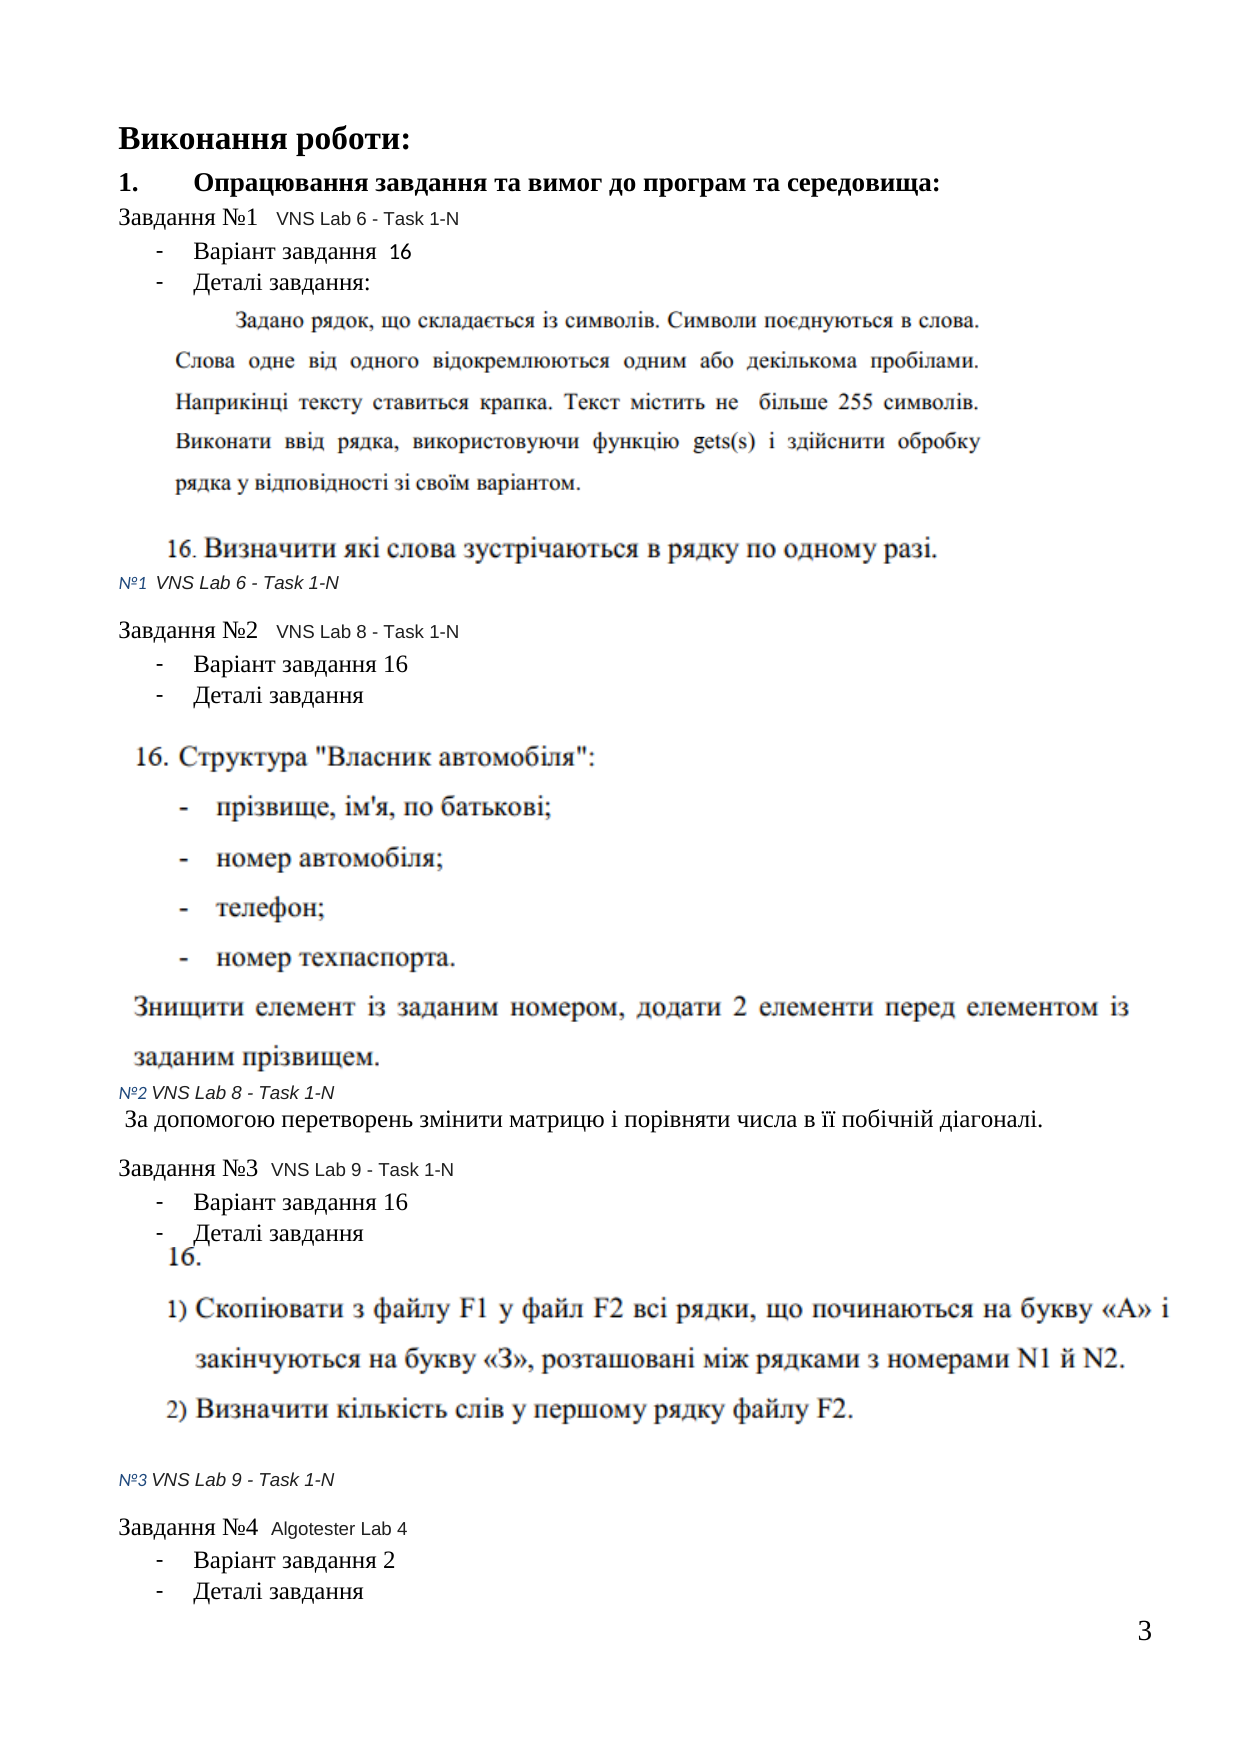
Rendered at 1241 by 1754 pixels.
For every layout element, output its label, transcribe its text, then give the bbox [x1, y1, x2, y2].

picture [118, 738, 1152, 1081]
subtitle Виконання роботи: [118, 118, 1152, 156]
list Деталі завдання [156, 679, 1152, 709]
picture [155, 1247, 1186, 1440]
text Завдання №1 VNS Lab 6 - Task 1-N [118, 202, 1152, 231]
text Завдання №4 Algotester Lab 4 [118, 1512, 1152, 1540]
list Деталі завдання [156, 1575, 1152, 1606]
text №2 VNS Lab 8 - Task 1-N За допомогою перетворень змінити матрицю і порівняти числа в її побічній діагоналі. [118, 1081, 1152, 1133]
list Варіант завдання 16 [156, 648, 1152, 679]
picture [155, 532, 1006, 572]
text №3 VNS Lab 9 - Task 1-N [118, 1468, 1152, 1491]
picture [160, 296, 989, 505]
list Деталі завдання [156, 1217, 1152, 1247]
list Деталі завдання: [156, 266, 1152, 296]
text №1 VNS Lab 6 - Task 1-N [118, 571, 1152, 594]
list Варіант завдання 2 [156, 1544, 1152, 1575]
subtitle 1. Опрацювання завдання та вимог до програм та середовища: [118, 166, 1152, 197]
list Варіант завдання 16 [156, 235, 1152, 266]
list Варіант завдання 16 [156, 1187, 1152, 1217]
text Завдання №2 VNS Lab 8 - Task 1-N [118, 615, 1152, 644]
text Завдання №3 VNS Lab 9 - Task 1-N [118, 1153, 1152, 1182]
